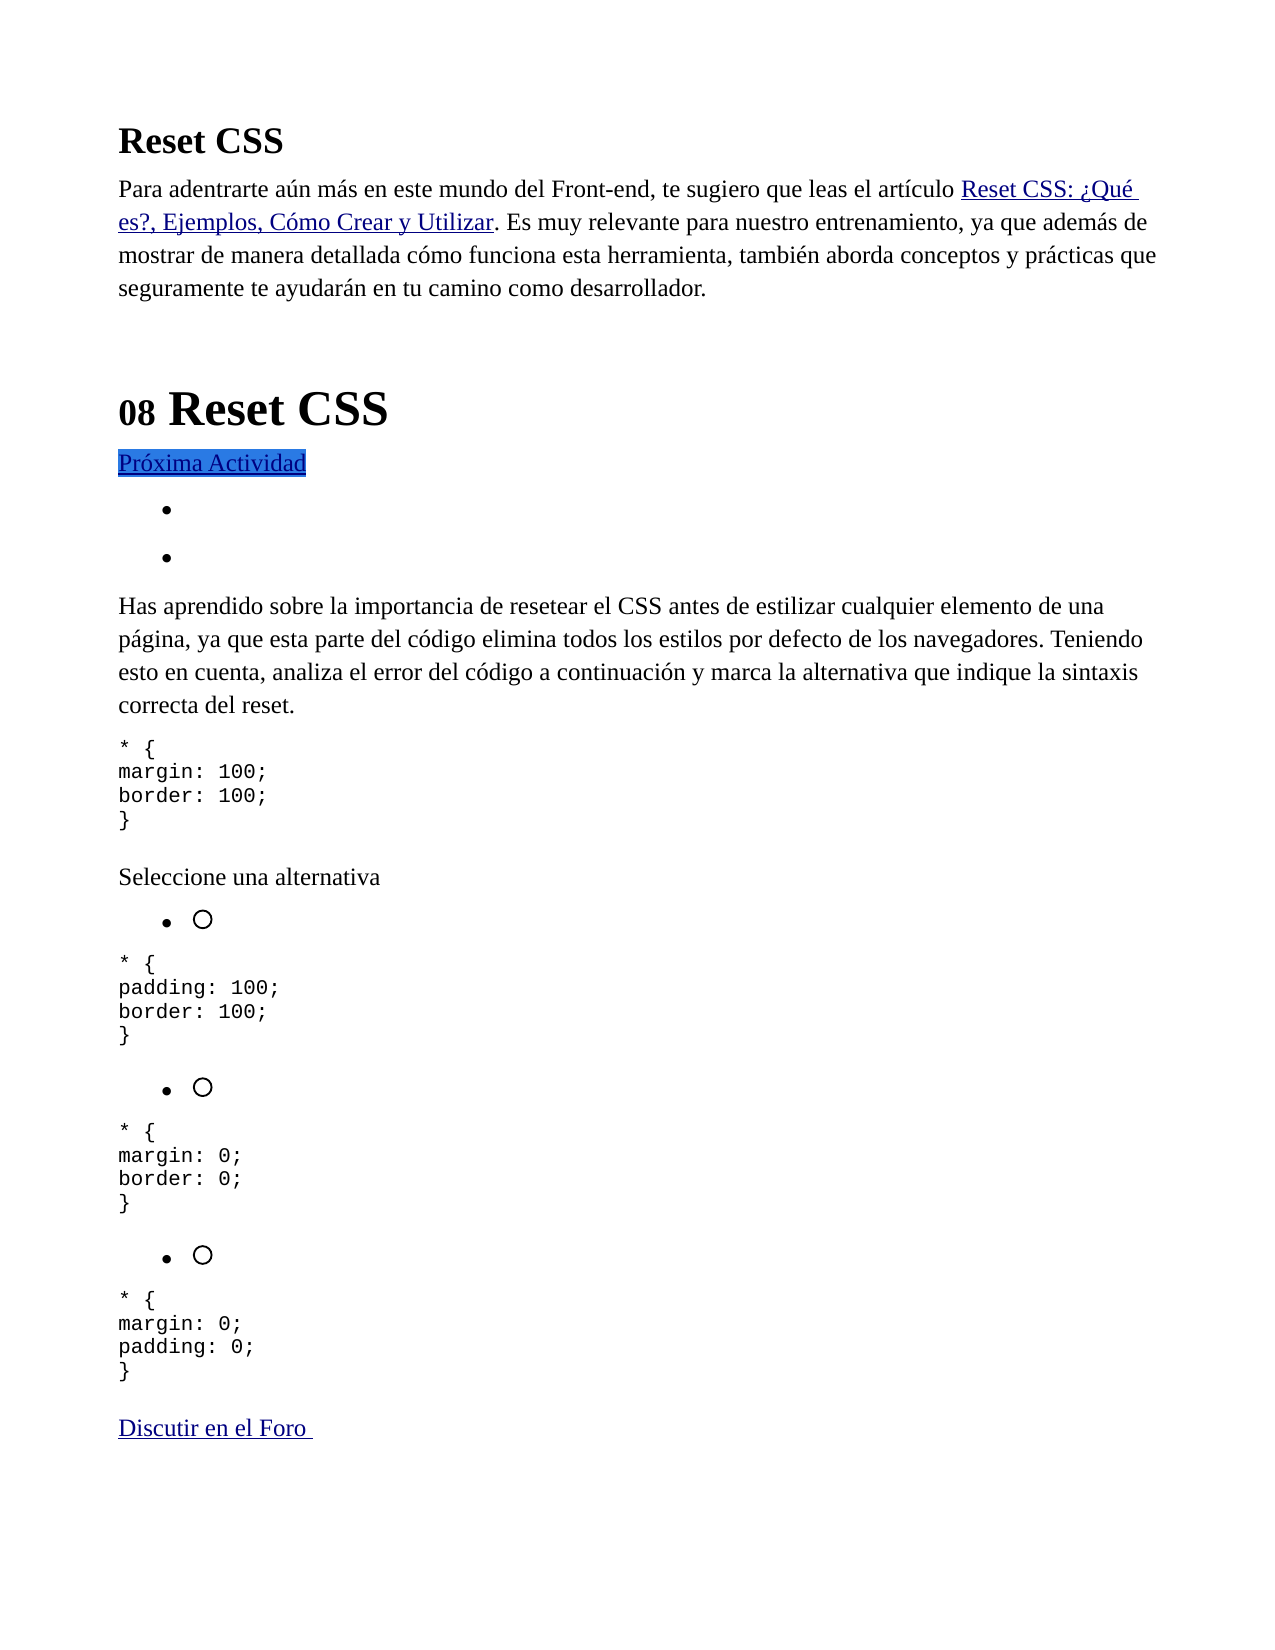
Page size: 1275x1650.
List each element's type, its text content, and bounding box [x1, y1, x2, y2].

list border: 0; [118, 1168, 1157, 1192]
text border: 100; [118, 785, 1157, 809]
list * { [118, 953, 1157, 977]
list } [118, 1360, 1157, 1383]
text Has aprendido sobre la importancia de resetear el CSS antes de estilizar cualquier elemento de una página, ya que esta parte del código elimina todos los estilos por defecto de los navegadores. Teniendo esto en cuenta, analiza el error del código a continuación y marca la alternativa que indique la sintaxis correcta del reset. [118, 591, 1157, 719]
text } [118, 809, 1157, 832]
list padding: 100; [118, 977, 1157, 1001]
text margin: 100; [118, 762, 1157, 785]
list } [118, 1192, 1157, 1216]
subtitle 08 Reset CSS [118, 378, 1157, 436]
text Próxima Actividad [118, 448, 1157, 477]
list margin: 0; [118, 1313, 1157, 1336]
text Seleccione una alternativa [118, 862, 1157, 891]
list margin: 0; [118, 1145, 1157, 1168]
list * { [118, 1121, 1157, 1145]
list * { [118, 1289, 1157, 1313]
subtitle Reset CSS [118, 118, 1157, 161]
list padding: 0; [118, 1336, 1157, 1360]
list } [118, 1024, 1157, 1048]
text Discutir en el Foro [118, 1413, 1157, 1442]
list border: 100; [118, 1001, 1157, 1024]
text * { [118, 738, 1157, 762]
text Para adentrarte aún más en este mundo del Front-end, te sugiero que leas el artículo Reset CSS: ¿Qué es?, Ejemplos, Cómo Crear y Utilizar. Es muy relevante para nuestro entrenamiento, ya que además de mostrar de manera detallada cómo funciona esta herramienta, también aborda conceptos y prácticas que seguramente te ayudarán en tu camino como desarrollador. [118, 174, 1157, 302]
